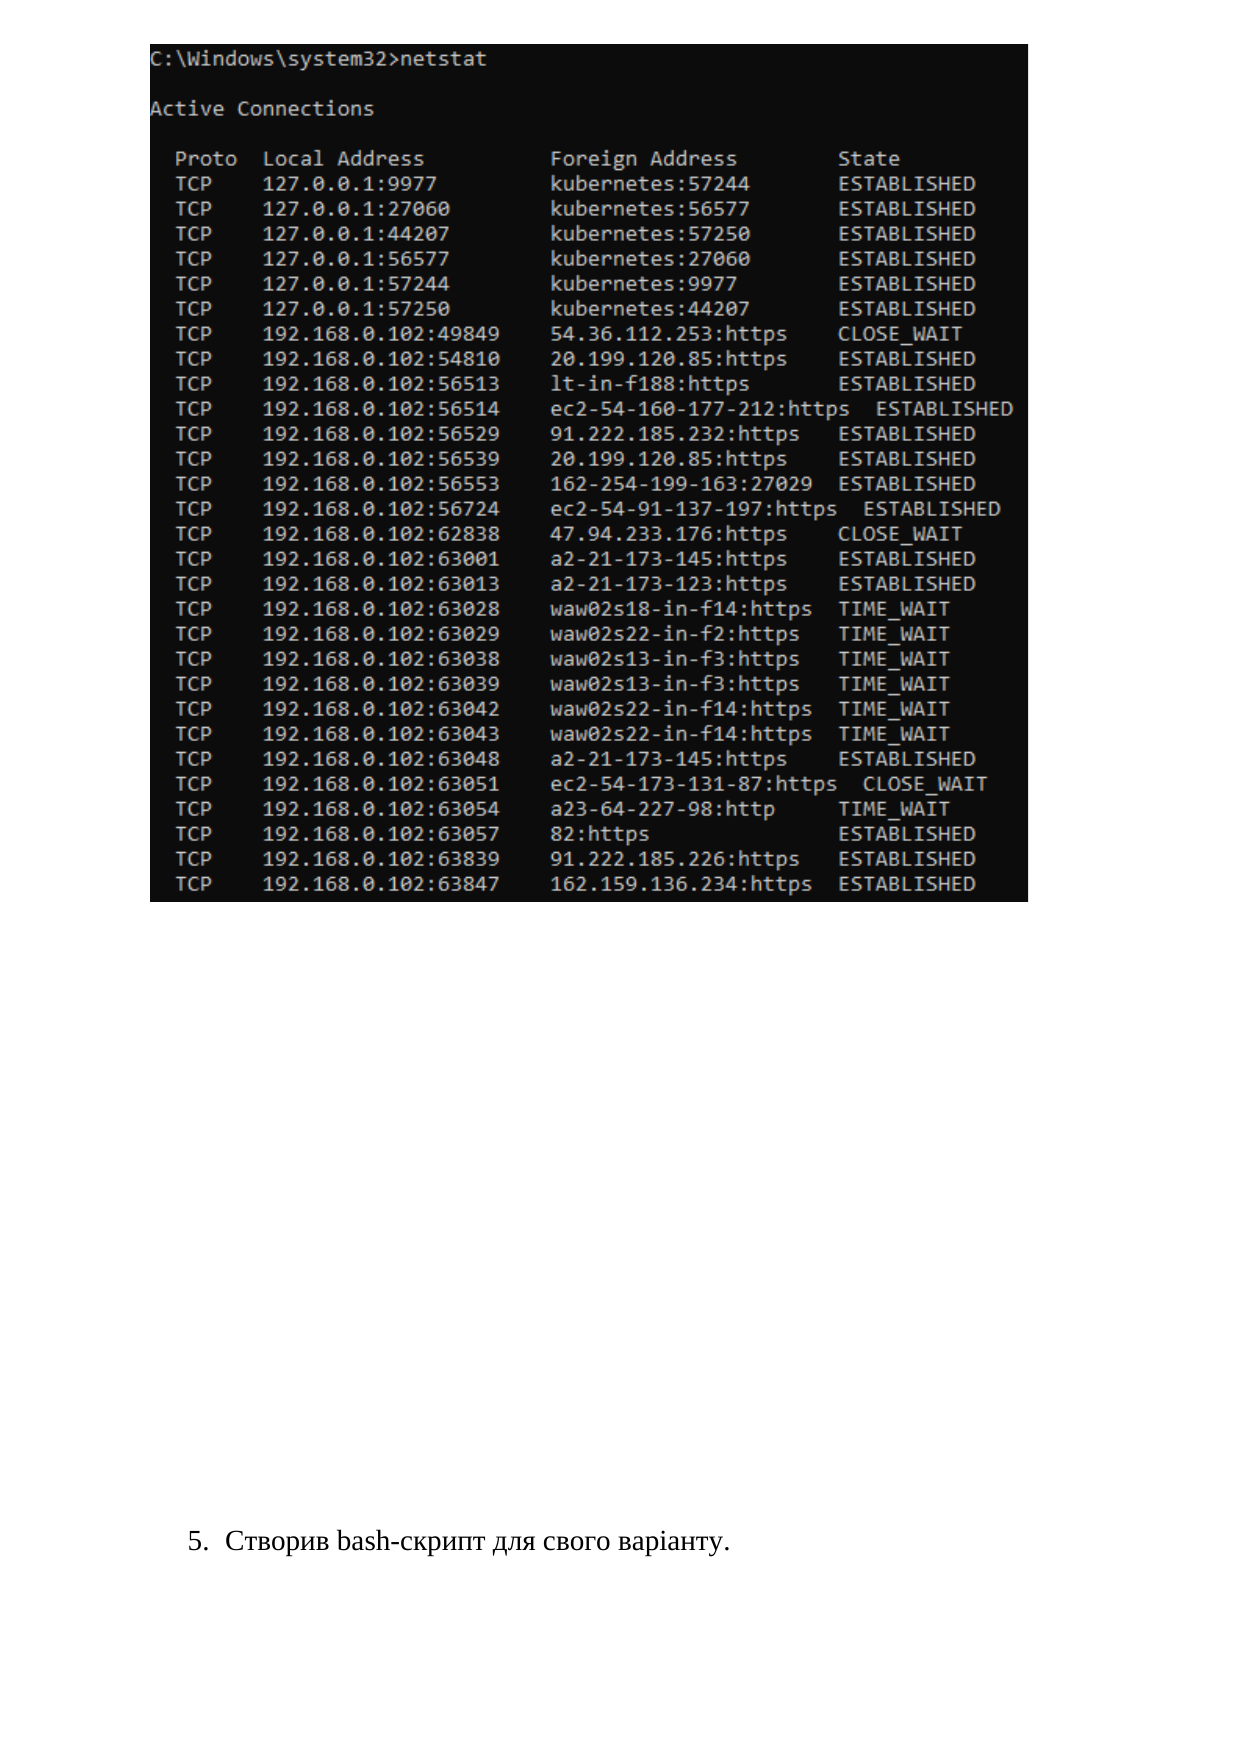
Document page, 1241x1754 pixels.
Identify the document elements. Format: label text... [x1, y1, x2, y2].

list Створив bash-скрипт для свого варіанту. [187, 1523, 1090, 1556]
picture [150, 44, 1029, 902]
